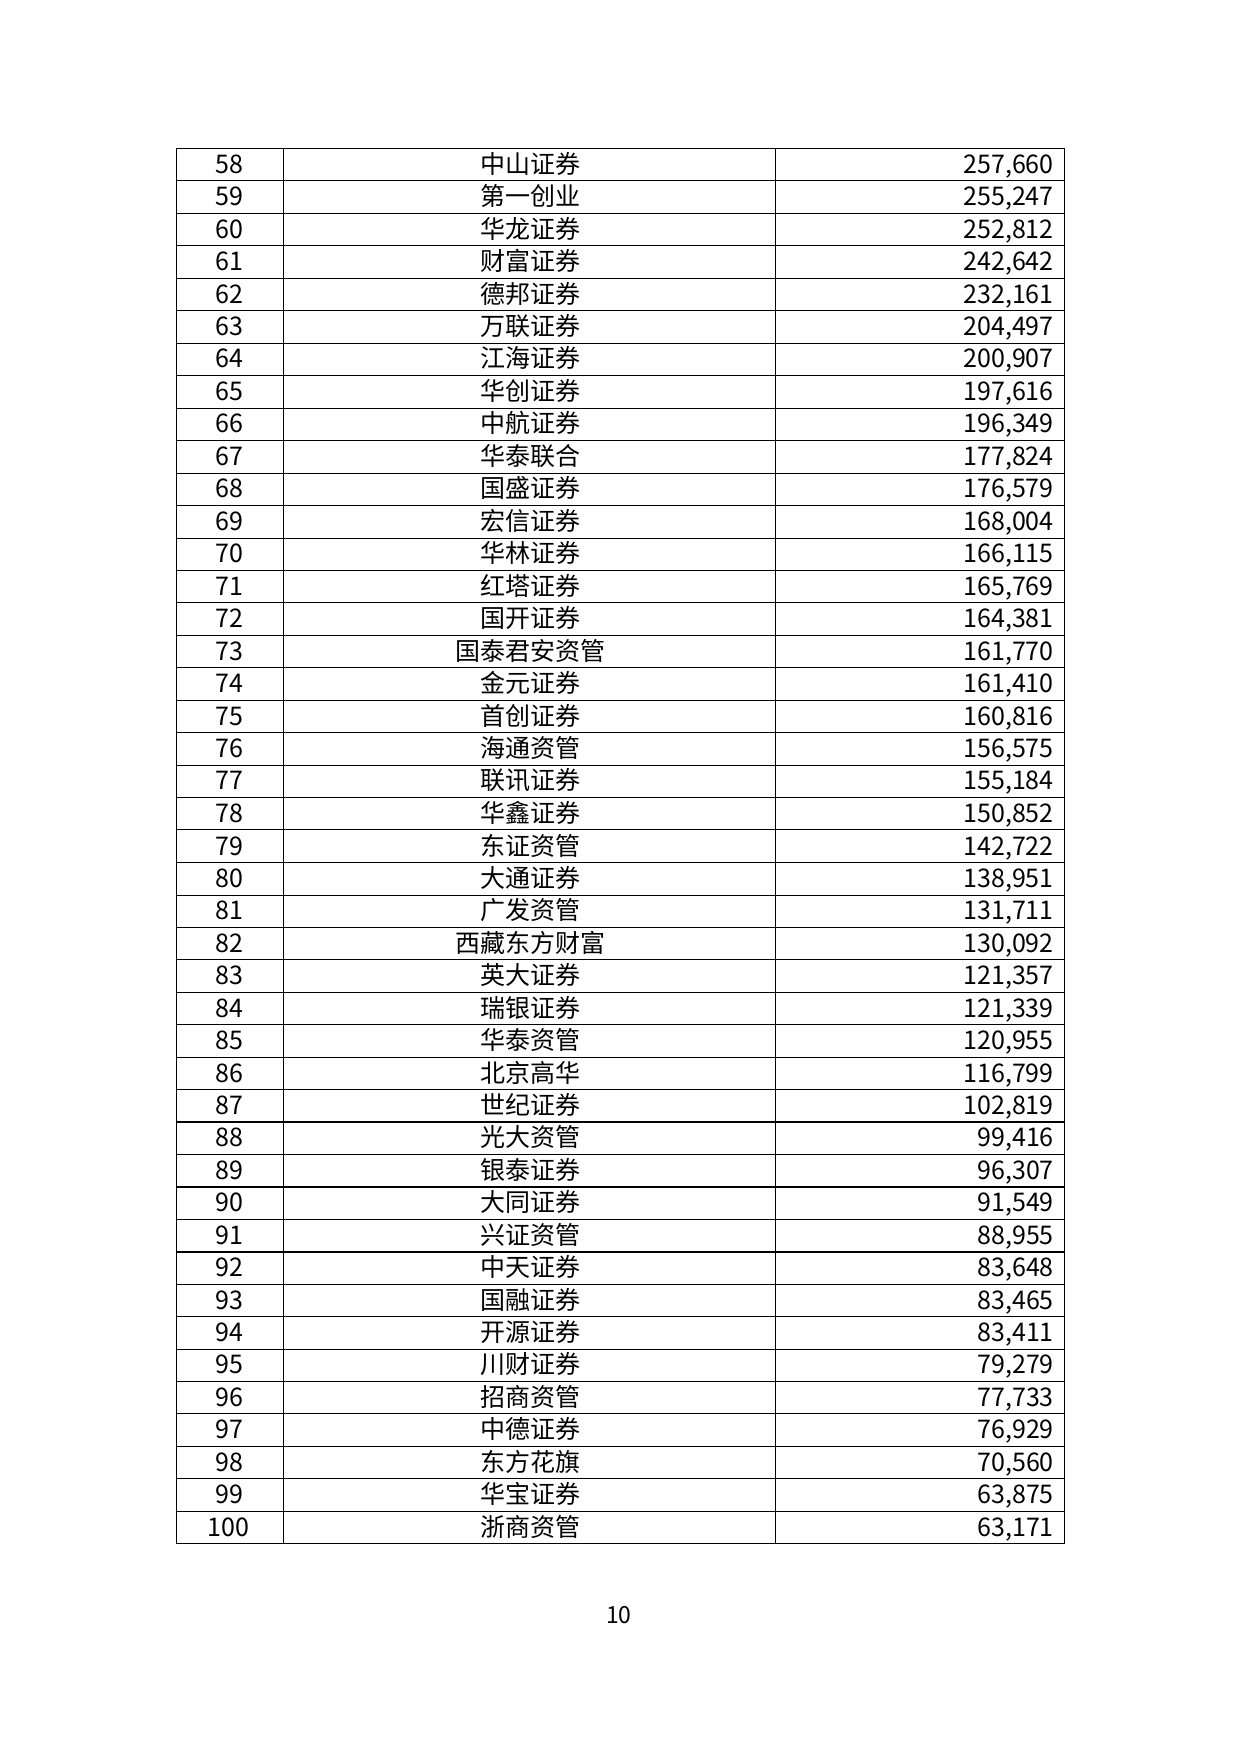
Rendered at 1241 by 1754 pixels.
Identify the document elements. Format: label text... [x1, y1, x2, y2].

table_cell 国融证券 [284, 1285, 775, 1316]
table_cell 金元证券 [284, 668, 775, 700]
table_cell 138,951 [776, 863, 1064, 894]
table_cell 165,769 [776, 571, 1064, 602]
table_cell 兴证资管 [284, 1220, 775, 1251]
table_cell 第一创业 [284, 181, 775, 213]
table_cell 63,171 [776, 1512, 1064, 1543]
table_cell 131,711 [776, 896, 1064, 927]
table_cell 164,381 [776, 603, 1064, 634]
table_cell 75 [177, 701, 283, 732]
table_cell 120,955 [776, 1025, 1064, 1057]
table_cell 72 [177, 603, 283, 634]
table_cell 60 [177, 214, 283, 245]
table_cell 98 [177, 1447, 283, 1478]
table_cell 150,852 [776, 798, 1064, 829]
table_cell 西藏东方财富 [284, 928, 775, 959]
table_cell 大通证券 [284, 863, 775, 894]
table_cell 77,733 [776, 1382, 1064, 1413]
table_cell 85 [177, 1025, 283, 1057]
table_cell 79 [177, 830, 283, 862]
table_cell 中德证券 [284, 1414, 775, 1446]
table_header 58 [177, 149, 283, 180]
table_cell 74 [177, 668, 283, 700]
table_cell 浙商资管 [284, 1512, 775, 1543]
table_cell 联讯证券 [284, 766, 775, 797]
table_cell 华泰资管 [284, 1025, 775, 1057]
table_cell 86 [177, 1058, 283, 1089]
table_cell 78 [177, 798, 283, 829]
table_cell 川财证券 [284, 1350, 775, 1381]
table_header 中山证券 [284, 149, 775, 180]
table_cell 国盛证券 [284, 474, 775, 505]
table_cell 开源证券 [284, 1317, 775, 1348]
table_cell 197,616 [776, 376, 1064, 407]
table_cell 北京高华 [284, 1058, 775, 1089]
table_cell 63 [177, 311, 283, 343]
table_cell 81 [177, 896, 283, 927]
table_cell 83,648 [776, 1253, 1064, 1284]
table_cell 江海证券 [284, 344, 775, 375]
table_cell 62 [177, 279, 283, 310]
table_cell 中天证券 [284, 1253, 775, 1284]
table_cell 87 [177, 1090, 283, 1121]
table_cell 80 [177, 863, 283, 894]
table_cell 首创证券 [284, 701, 775, 732]
table_cell 华鑫证券 [284, 798, 775, 829]
table_cell 瑞银证券 [284, 993, 775, 1024]
table_cell 73 [177, 636, 283, 667]
table_cell 90 [177, 1188, 283, 1219]
table_cell 88,955 [776, 1220, 1064, 1251]
table_cell 70,560 [776, 1447, 1064, 1478]
table_cell 83,465 [776, 1285, 1064, 1316]
table_cell 99 [177, 1479, 283, 1511]
table_cell 200,907 [776, 344, 1064, 375]
table_cell 东证资管 [284, 830, 775, 862]
table_cell 英大证券 [284, 960, 775, 992]
table_cell 160,816 [776, 701, 1064, 732]
table_cell 94 [177, 1317, 283, 1348]
table_cell 83 [177, 960, 283, 992]
table_cell 华创证券 [284, 376, 775, 407]
table_cell 77 [177, 766, 283, 797]
table_cell 166,115 [776, 539, 1064, 570]
table_cell 69 [177, 506, 283, 537]
table_cell 德邦证券 [284, 279, 775, 310]
table_cell 102,819 [776, 1090, 1064, 1121]
table_cell 83,411 [776, 1317, 1064, 1348]
table_cell 世纪证券 [284, 1090, 775, 1121]
table_cell 财富证券 [284, 246, 775, 278]
table_cell 大同证券 [284, 1188, 775, 1219]
table_cell 96,307 [776, 1155, 1064, 1186]
table_cell 177,824 [776, 441, 1064, 472]
table_cell 华林证券 [284, 539, 775, 570]
table_cell 89 [177, 1155, 283, 1186]
table_cell 国开证券 [284, 603, 775, 634]
table_cell 255,247 [776, 181, 1064, 213]
table_cell 232,161 [776, 279, 1064, 310]
table_cell 121,339 [776, 993, 1064, 1024]
table_cell 92 [177, 1253, 283, 1284]
table_cell 252,812 [776, 214, 1064, 245]
table_cell 东方花旗 [284, 1447, 775, 1478]
table_cell 66 [177, 409, 283, 440]
table_cell 68 [177, 474, 283, 505]
table_cell 67 [177, 441, 283, 472]
table_cell 116,799 [776, 1058, 1064, 1089]
table_cell 光大资管 [284, 1123, 775, 1154]
table_cell 99,416 [776, 1123, 1064, 1154]
table_cell 121,357 [776, 960, 1064, 992]
table_cell 96 [177, 1382, 283, 1413]
table_cell 华龙证券 [284, 214, 775, 245]
table_cell 176,579 [776, 474, 1064, 505]
table_cell 155,184 [776, 766, 1064, 797]
table_cell 97 [177, 1414, 283, 1446]
table_cell 84 [177, 993, 283, 1024]
table_cell 76 [177, 733, 283, 764]
table_cell 国泰君安资管 [284, 636, 775, 667]
table_cell 华泰联合 [284, 441, 775, 472]
table_cell 70 [177, 539, 283, 570]
table_cell 242,642 [776, 246, 1064, 278]
table_cell 161,410 [776, 668, 1064, 700]
table_cell 76,929 [776, 1414, 1064, 1446]
table_cell 196,349 [776, 409, 1064, 440]
table_cell 161,770 [776, 636, 1064, 667]
table_cell 64 [177, 344, 283, 375]
table_cell 130,092 [776, 928, 1064, 959]
table_cell 93 [177, 1285, 283, 1316]
table_cell 168,004 [776, 506, 1064, 537]
table_cell 91,549 [776, 1188, 1064, 1219]
table_cell 91 [177, 1220, 283, 1251]
table_cell 海通资管 [284, 733, 775, 764]
table_cell 204,497 [776, 311, 1064, 343]
table_cell 100 [177, 1512, 283, 1543]
table_cell 中航证券 [284, 409, 775, 440]
table_cell 红塔证券 [284, 571, 775, 602]
table_cell 广发资管 [284, 896, 775, 927]
table_cell 万联证券 [284, 311, 775, 343]
table_cell 65 [177, 376, 283, 407]
table_cell 招商资管 [284, 1382, 775, 1413]
table_cell 82 [177, 928, 283, 959]
table_cell 61 [177, 246, 283, 278]
table_cell 59 [177, 181, 283, 213]
table_cell 63,875 [776, 1479, 1064, 1511]
table_header 257,660 [776, 149, 1064, 180]
table_cell 华宝证券 [284, 1479, 775, 1511]
table_cell 宏信证券 [284, 506, 775, 537]
table_cell 银泰证券 [284, 1155, 775, 1186]
table_cell 156,575 [776, 733, 1064, 764]
table_cell 142,722 [776, 830, 1064, 862]
table_cell 79,279 [776, 1350, 1064, 1381]
table_cell 95 [177, 1350, 283, 1381]
table_cell 71 [177, 571, 283, 602]
table_cell 88 [177, 1123, 283, 1154]
